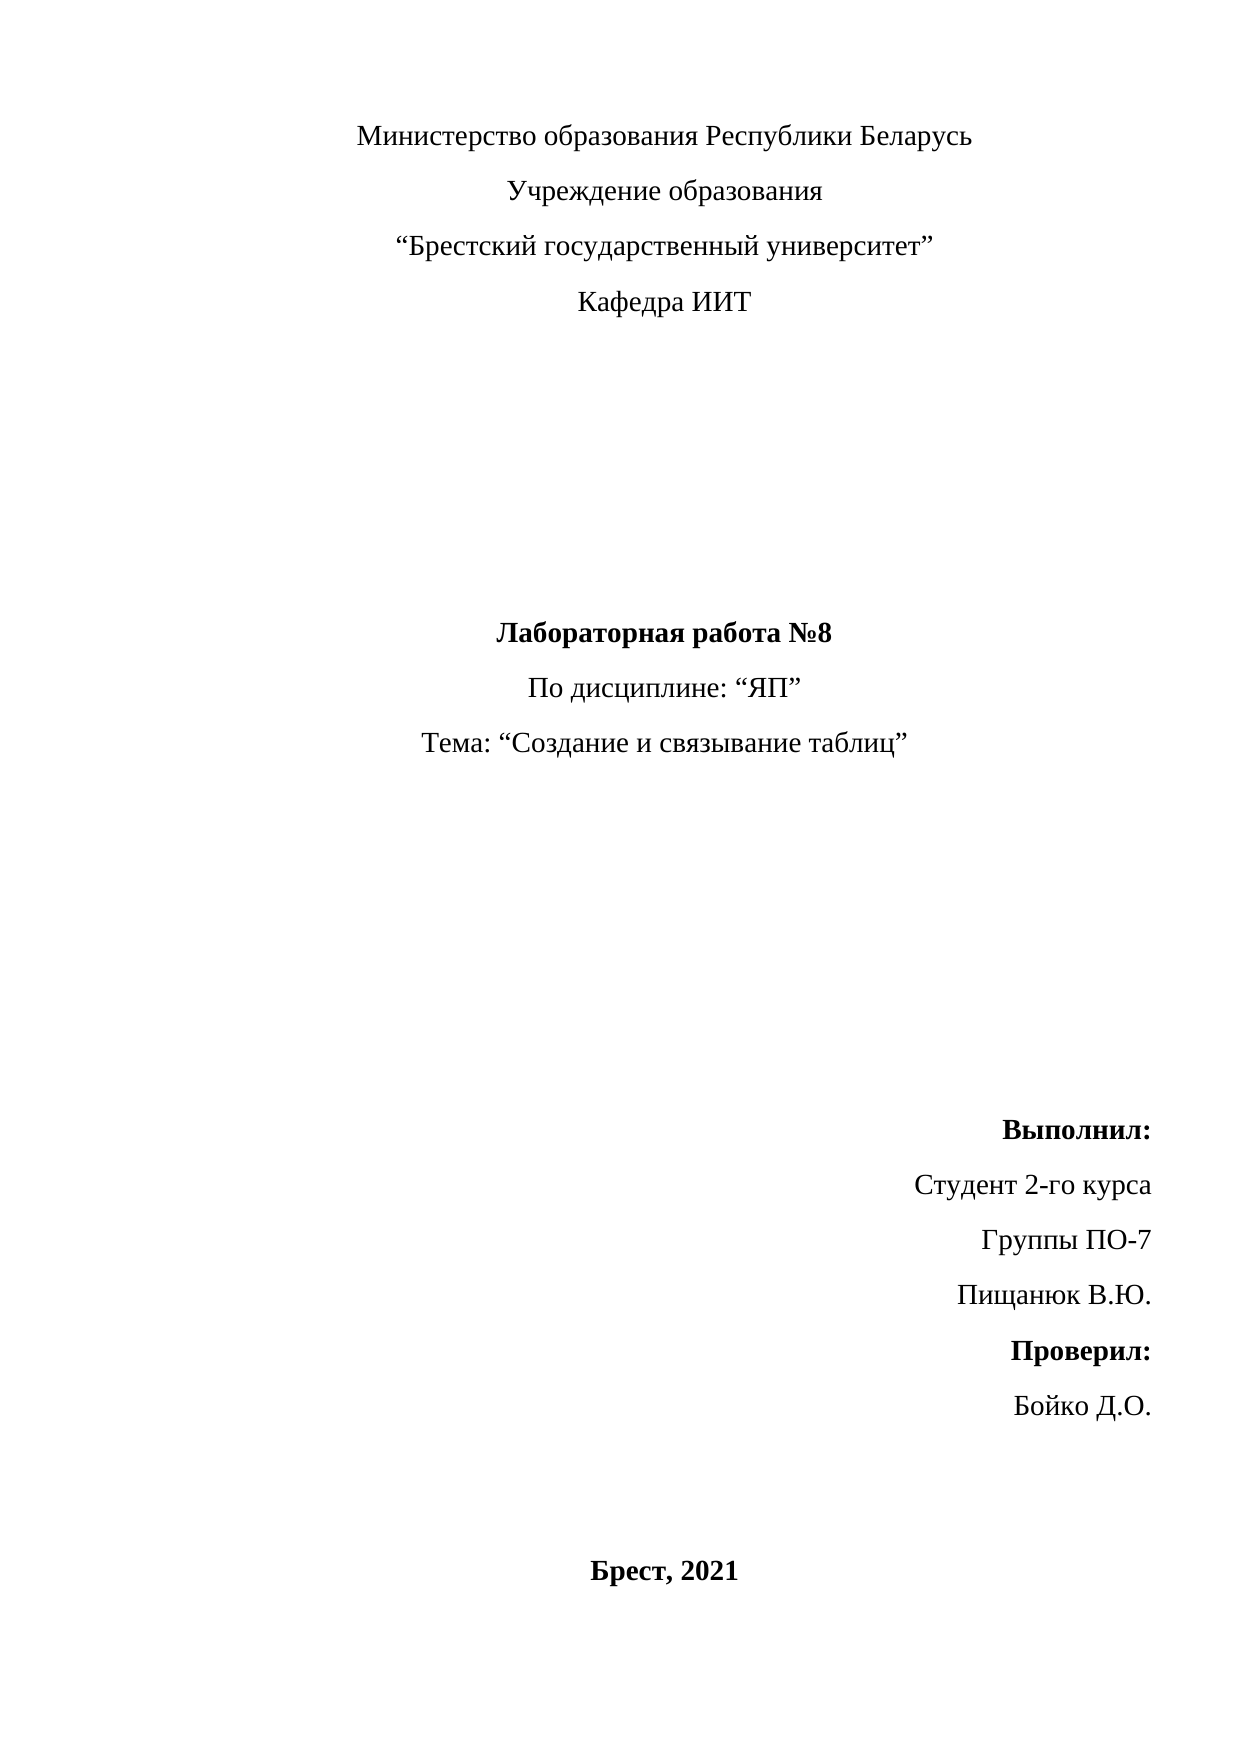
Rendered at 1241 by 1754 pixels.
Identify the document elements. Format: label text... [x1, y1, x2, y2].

text По дисциплине: “ЯП” [177, 670, 1152, 704]
text Министерство образования Республики Беларусь [177, 118, 1152, 152]
text Тема: “Создание и связывание таблиц” [177, 725, 1152, 759]
text “Брестский государственный университет” [177, 228, 1152, 262]
text Проверил: [177, 1333, 1152, 1366]
text Группы ПО-7 [177, 1222, 1152, 1256]
text Лабораторная работа №8 [177, 615, 1152, 648]
text Кафедра ИИТ [177, 284, 1152, 317]
text Брест, 2021 [177, 1553, 1152, 1587]
text Студент 2-го курса [177, 1167, 1152, 1201]
text Учреждение образования [177, 173, 1152, 207]
text Пищанюк В.Ю. [177, 1277, 1152, 1311]
text Бойко Д.О. [177, 1388, 1152, 1421]
text Выполнил: [177, 1112, 1152, 1145]
